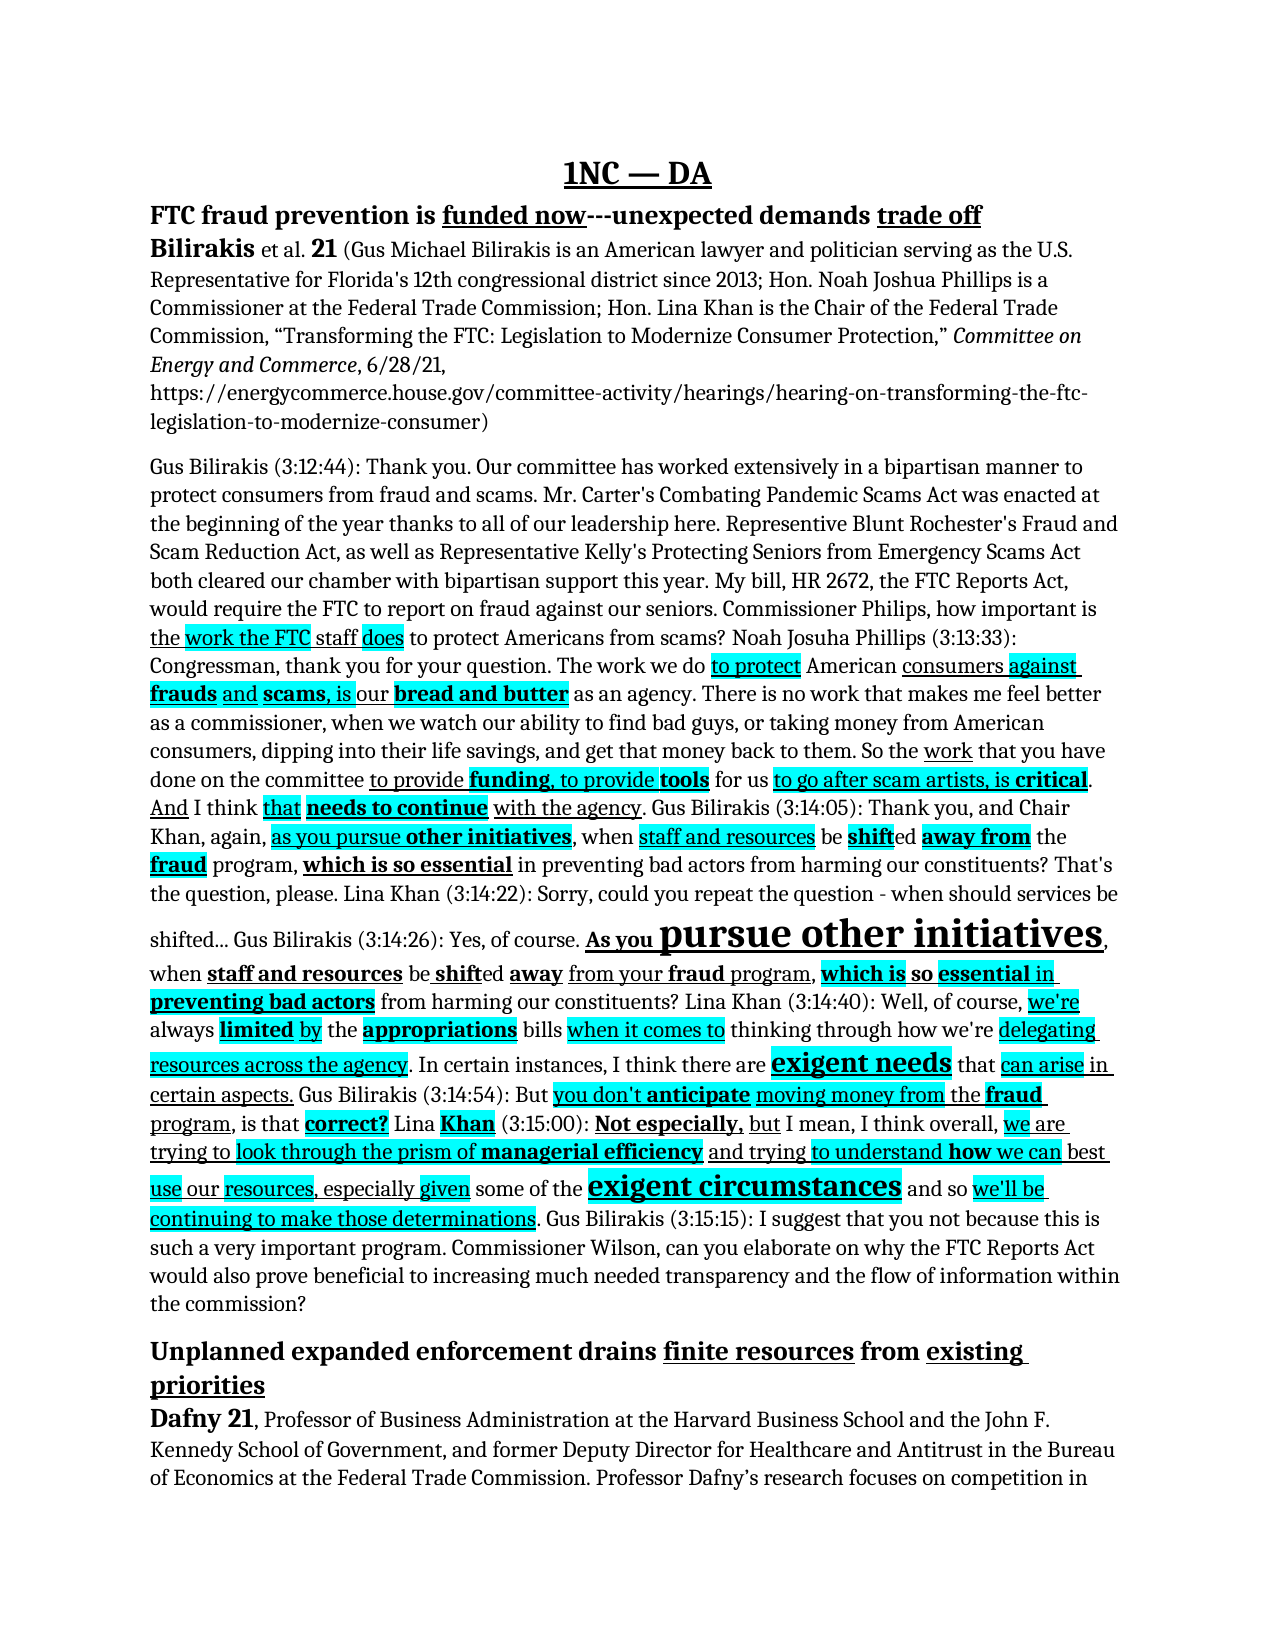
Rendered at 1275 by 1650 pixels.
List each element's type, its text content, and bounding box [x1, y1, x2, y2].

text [150, 1403, 1125, 1491]
subtitle FTC fraud prevention is funded now---unexpected demands trade off [150, 200, 1125, 231]
subtitle Unplanned expanded enforcement drains finite resources from existing priorities [150, 1336, 1125, 1401]
text Gus Bilirakis (3:12:44): Thank you. Our committee has worked extensively in a bipartisan manner to protect consumers from fraud and scams. Mr. Carter's Combating Pandemic Scams Act was enacted at the beginning of the year thanks to all of our leadership here. Representive Blunt Rochester's Fraud and Scam Reduction Act, as well as Representative Kelly's Protecting Seniors from Emergency Scams Act both cleared our chamber with bipartisan support this year. My bill, HR 2672, the FTC Reports Act, would require the FTC to report on fraud against our seniors. Commissioner Philips, how important is the work the FTC staff does to protect Americans from scams? Noah Josuha Phillips (3:13:33): Congressman, thank you for your question. The work we do to protect American consumers against frauds and scams, is our bread and butter as an agency. There is no work that makes me feel better as a commissioner, when we watch our ability to find bad guys, or taking money from American consumers, dipping into their life savings, and get that money back to them. So the work that you have done on the committee to provide funding, to provide tools for us to go after scam artists, is critical. And I think that needs to continue with the agency. Gus Bilirakis (3:14:05): Thank you, and Chair Khan, again, as you pursue other initiatives, when staff and resources be shifted away from the fraud program, which is so essential in preventing bad actors from harming our constituents? That's the question, please. Lina Khan (3:14:22): Sorry, could you repeat the question - when should services be shifted... Gus Bilirakis (3:14:26): Yes, of course. As you pursue other initiatives, when staff and resources be shifted away from your fraud program, which is so essential in preventing bad actors from harming our constituents? Lina Khan (3:14:40): Well, of course, we're always limited by the appropriations bills when it comes to thinking through how we're delegating resources across the agency. In certain instances, I think there are exigent needs that can arise in certain aspects. Gus Bilirakis (3:14:54): But you don't anticipate moving money from the fraud program, is that correct? Lina Khan (3:15:00): Not especially, but I mean, I think overall, we are trying to look through the prism of managerial efficiency and trying to understand how we can best use our resources, especially given some of the exigent circumstances and so we'll be continuing to make those determinations. Gus Bilirakis (3:15:15): I suggest that you not because this is such a very important program. Commissioner Wilson, can you elaborate on why the FTC Reports Act would also prove beneficial to increasing much needed transparency and the flow of information within the commission? [150, 454, 1125, 1318]
subtitle 1NC — DA [150, 154, 1125, 192]
text Bilirakis et al. 21 (Gus Michael Bilirakis is an American lawyer and politician serving as the U.S. Representative for Florida's 12th congressional district since 2013; Hon. Noah Joshua Phillips is a Commissioner at the Federal Trade Commission; Hon. Lina Khan is the Chair of the Federal Trade Commission, “Transforming the FTC: Legislation to Modernize Consumer Protection,” Committee on Energy and Commerce, 6/28/21, https://energycommerce.house.gov/committee-activity/hearings/hearing-on-transforming-the-ftc-legislation-to-modernize-consumer) [150, 233, 1125, 435]
